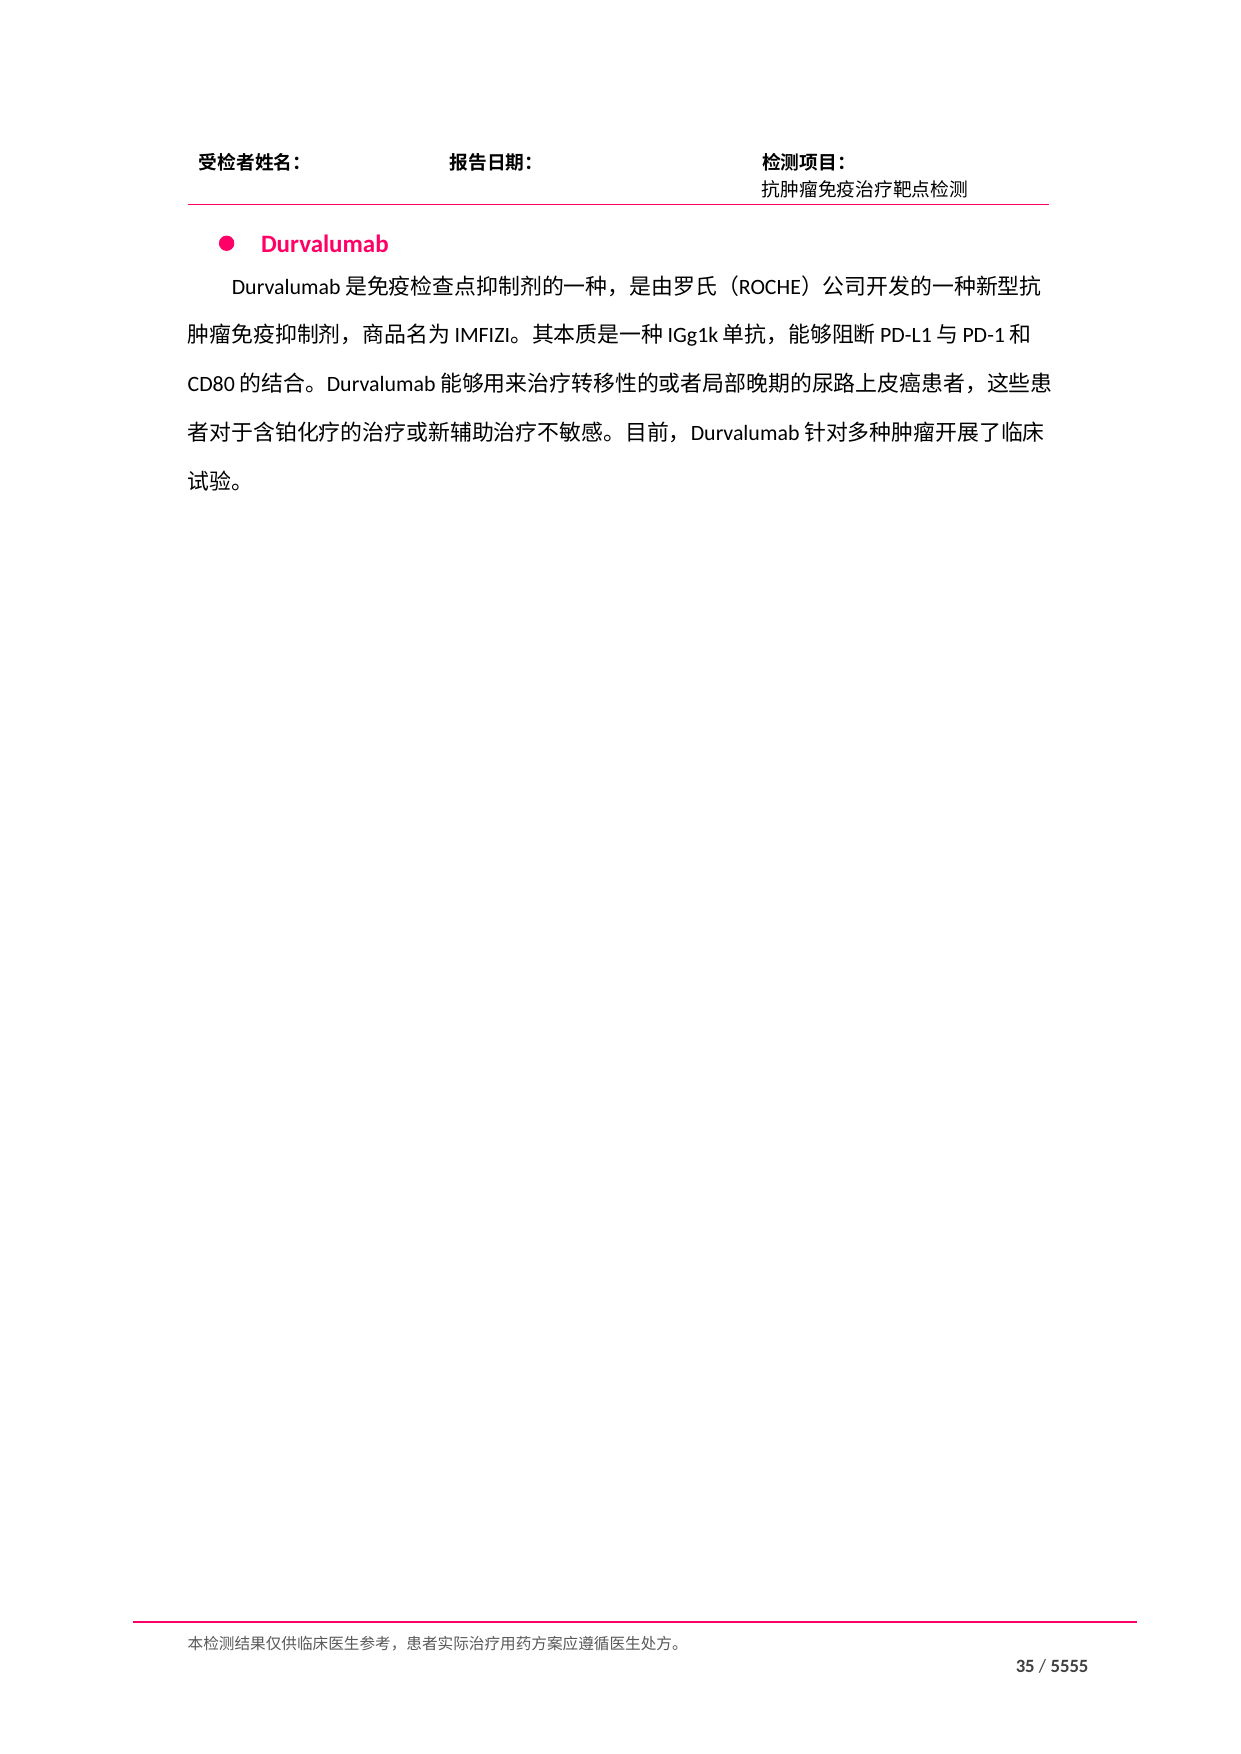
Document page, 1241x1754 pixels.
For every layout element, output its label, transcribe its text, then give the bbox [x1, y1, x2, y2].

list Durvalumab [217, 228, 1053, 258]
text Durvalumab是免疫检查点抑制剂的一种，是由罗氏（ROCHE）公司开发的一种新型抗肿瘤免疫抑制剂，商品名为IMFIZI。其本质是一种IGg1k单抗，能够阻断PD-L1与PD-1和CD80的结合。Durvalumab能够用来治疗转移性的或者局部晚期的尿路上皮癌患者，这些患者对于含铂化疗的治疗或新辅助治疗不敏感。目前，Durvalumab针对多种肿瘤开展了临床试验。 [187, 268, 1053, 496]
